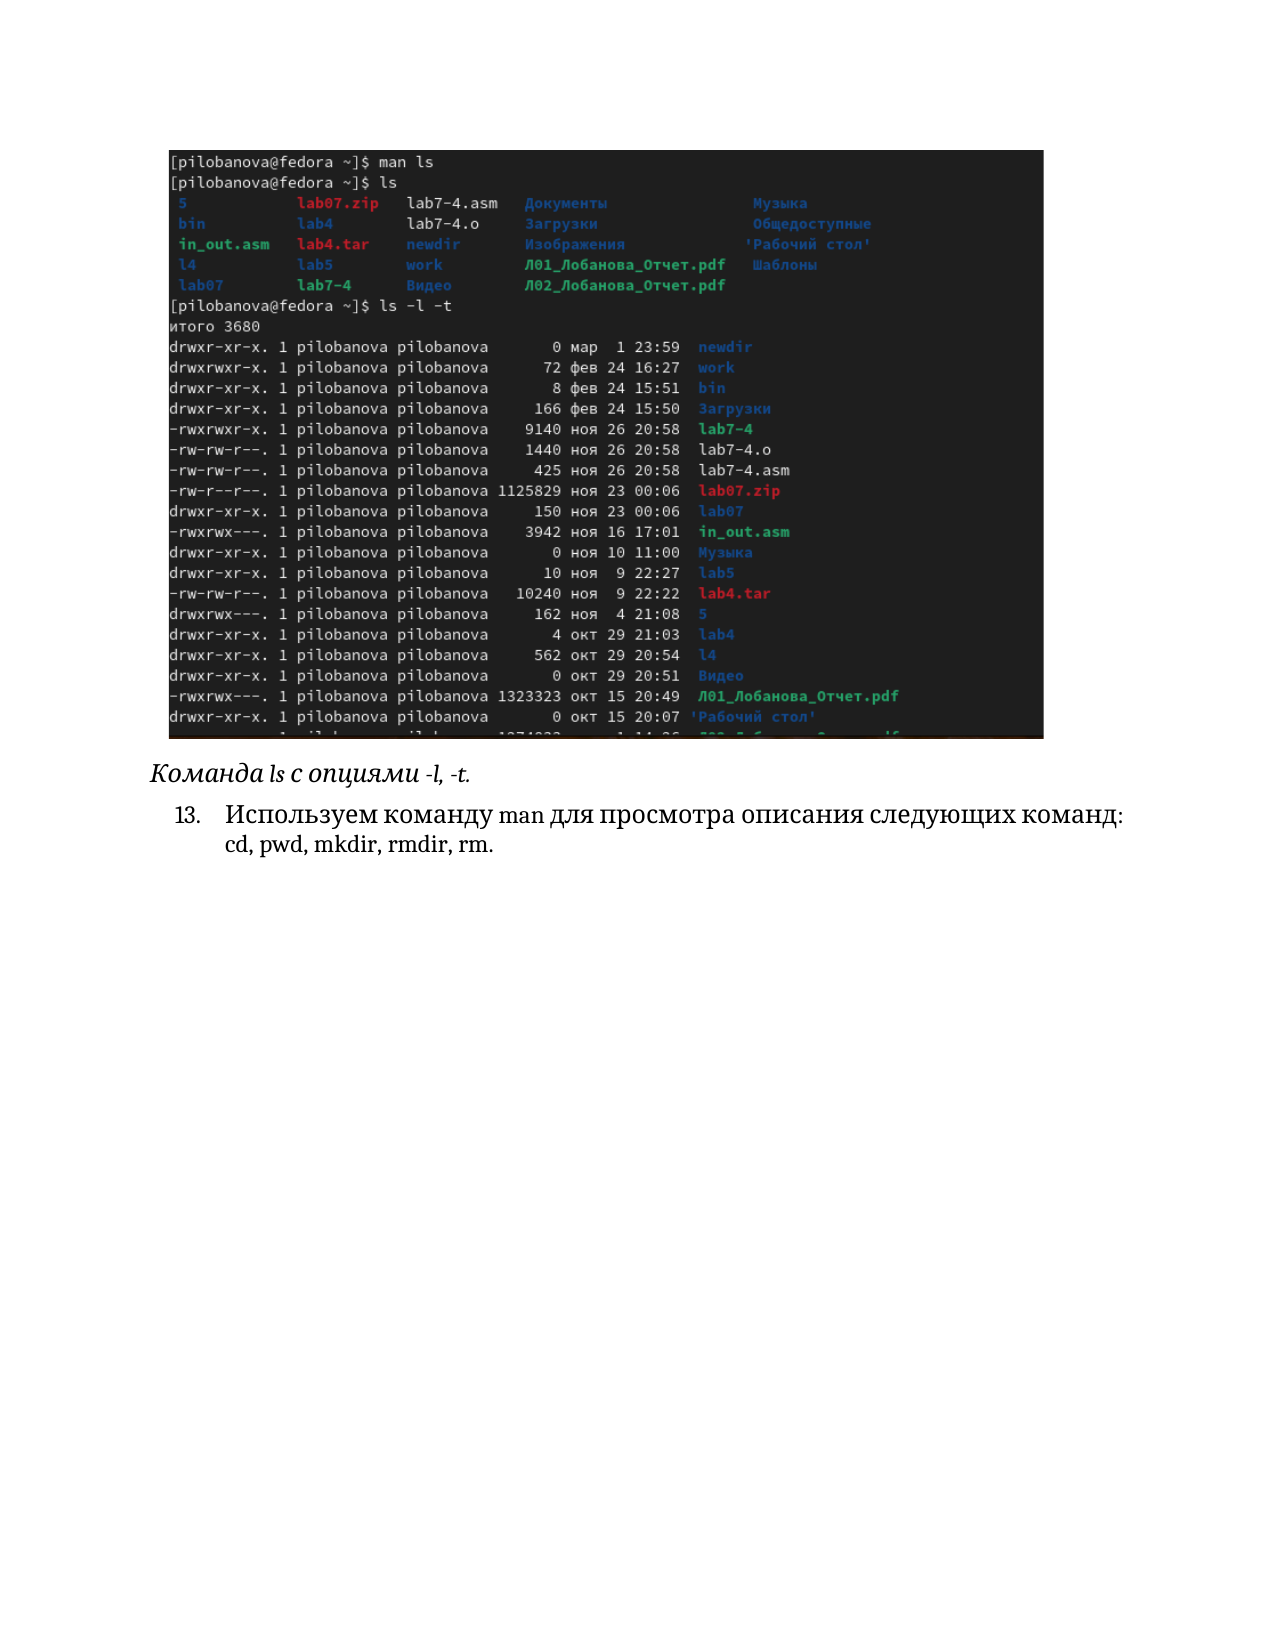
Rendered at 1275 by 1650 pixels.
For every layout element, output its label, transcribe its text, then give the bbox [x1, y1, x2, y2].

list Используем команду man для просмотра описания следующих команд: cd, pwd, mkdir, rmdir, rm. [175, 801, 1125, 859]
text Команда ls с опциями -l, -t. [150, 760, 1125, 789]
picture [168, 150, 1044, 739]
